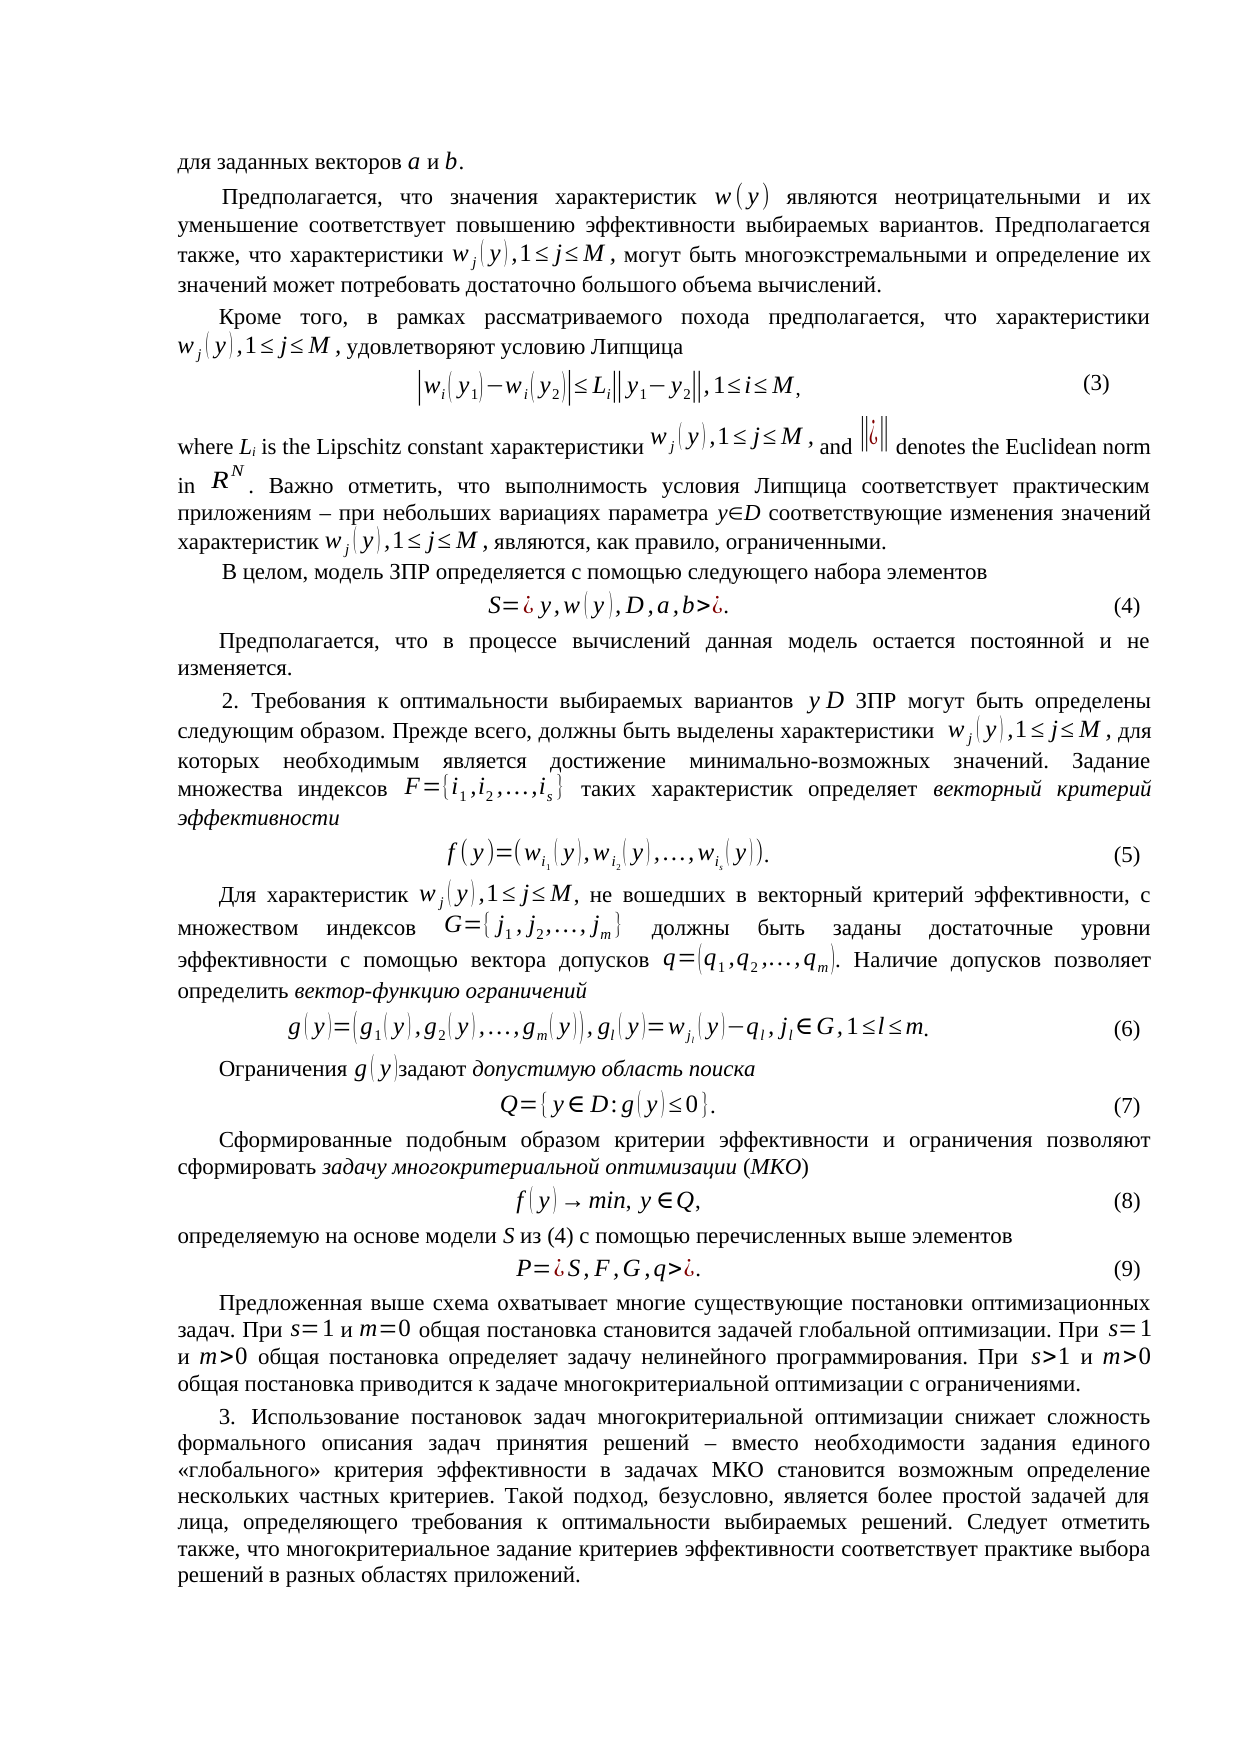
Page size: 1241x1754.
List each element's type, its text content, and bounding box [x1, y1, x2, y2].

table_header . [177, 1090, 1038, 1126]
table_header (3) [1049, 369, 1121, 413]
text Ограничения задают допустимую область поиска [177, 1053, 1152, 1083]
list Требования к оптимальности выбираемых вариантов ЗПР могут быть определены следующим образом. Прежде всего, должны быть выделены характеристики для которых необходимым является достижение минимально-возможных значений. Задание множества индексов таких характеристик определяет векторный критерий эффективности [177, 686, 1152, 831]
text Предложенная выше схема охватывает многие существующие постановки оптимизационных задач. При и общая постановка становится задачей глобальной оптимизации. При и общая постановка определяет задачу нелинейного программирования. При и общая постановка приводится к задаче многокритериальной оптимизации с ограничениями. [177, 1289, 1152, 1397]
table_header . [177, 590, 1038, 627]
table_header (7) [1038, 1090, 1152, 1126]
table_header (4) [1038, 590, 1152, 627]
text Предполагается, что значения характеристик являются неотрицательными и их уменьшение соответствует повышению эффективности выбираемых вариантов. Предполагается также, что характеристики могут быть многоэкстремальными и определение их значений может потребовать достаточно большого объема вычислений. [177, 182, 1152, 297]
text Кроме того, в рамках рассматриваемого похода предполагается, что характеристики удовлетворяют условию Липщица [177, 303, 1152, 362]
text where Li is the Lipschitz constant характеристики and denotes the Euclidean norm in . Важно отметить, что выполнимость условия Липщица соответствует практическим приложениям – при небольших вариациях параметра yD соответствующие изменения значений характеристик являются, как правило, ограниченными. [177, 413, 1152, 558]
text В целом, модель ЗПР определяется с помощью следующего набора элементов [177, 558, 1152, 584]
table_header . [177, 1255, 1038, 1289]
text для заданных векторов и . [177, 148, 1152, 175]
text Для характеристик , не вошедших в векторный критерий эффективности, с множеством индексов должны быть заданы достаточные уровни эффективности с помощью вектора допусков . Наличие допусков позволяет определить вектор-функцию ограничений [177, 878, 1152, 1003]
table_header . [177, 837, 1038, 878]
table_header , [166, 369, 1049, 413]
text Предполагается, что в процессе вычислений данная модель остается постоянной и не изменяется. [177, 627, 1152, 680]
table_header (6) [1038, 1010, 1152, 1053]
table_header (5) [1038, 837, 1152, 878]
table_header , , [177, 1185, 1038, 1222]
text определяемую на основе модели S из (4) с помощью перечисленных выше элементов [177, 1222, 1152, 1249]
text Сформированные подобным образом критерии эффективности и ограничения позволяют сформировать задачу многокритериальной оптимизации (МКО) [177, 1126, 1152, 1179]
table_header (8) [1038, 1185, 1152, 1222]
table_header (9) [1038, 1255, 1152, 1289]
list Использование постановок задач многокритериальной оптимизации снижает сложность формального описания задач принятия решений – вместо необходимости задания единого «глобального» критерия эффективности в задачах МКО становится возможным определение нескольких частных критериев. Такой подход, безусловно, является более простой задачей для лица, определяющего требования к оптимальности выбираемых решений. Следует отметить также, что многокритериальное задание критериев эффективности соответствует практике выбора решений в разных областях приложений. [177, 1403, 1152, 1587]
table_header . [177, 1010, 1038, 1053]
